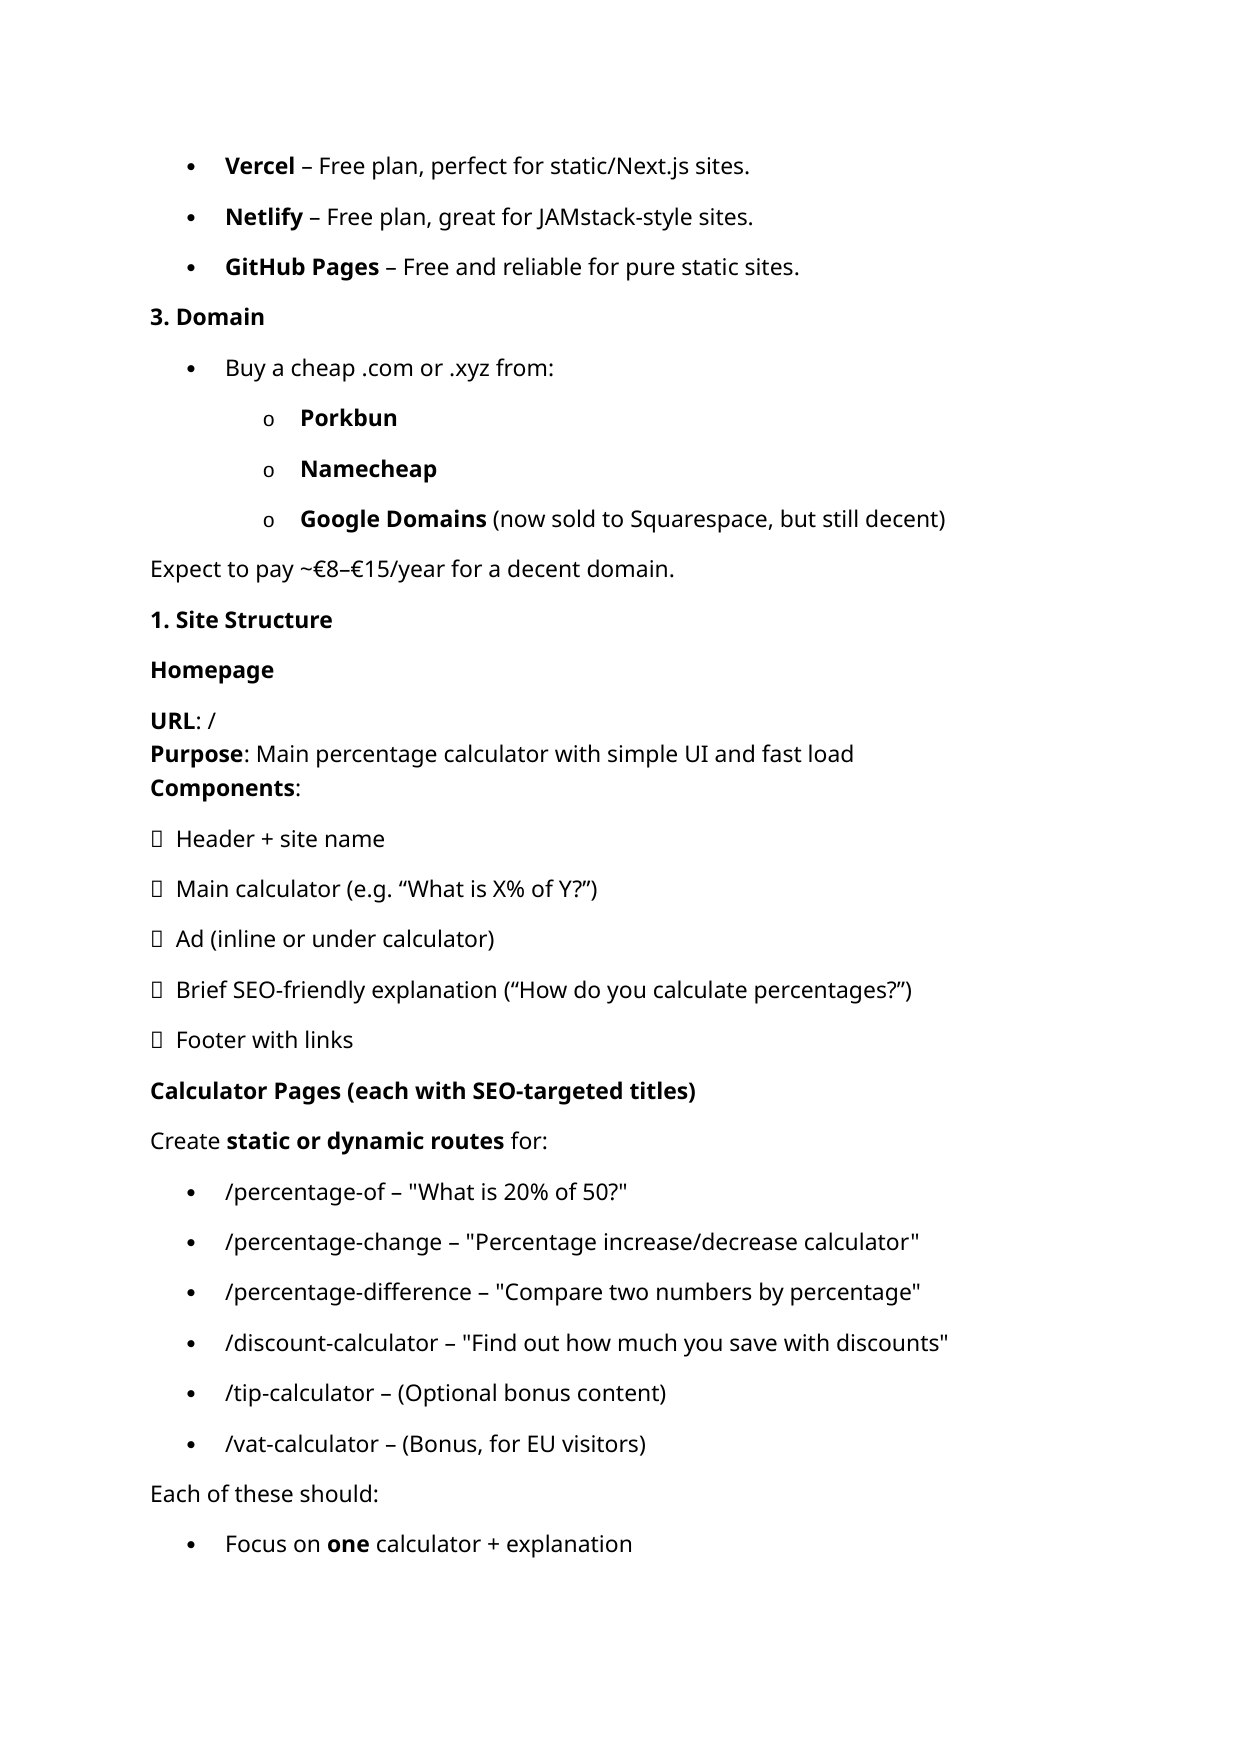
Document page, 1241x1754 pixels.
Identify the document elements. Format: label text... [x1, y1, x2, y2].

text Expect to pay ~€8–€15/year for a decent domain. [150, 553, 1090, 584]
list /percentage-change – "Percentage increase/decrease calculator" [187, 1226, 1090, 1257]
list Buy a cheap .com or .xyz from: [187, 352, 1090, 383]
text 3. Domain [150, 301, 1090, 332]
list /discount-calculator – "Find out how much you save with discounts" [187, 1327, 1090, 1358]
list Porkbun [262, 402, 1090, 433]
list Vercel – Free plan, perfect for static/Next.js sites. [187, 150, 1090, 181]
text Create static or dynamic routes for: [150, 1125, 1090, 1156]
text  Ad (inline or under calculator) [150, 923, 1090, 954]
text  Brief SEO-friendly explanation (“How do you calculate percentages?”) [150, 974, 1090, 1005]
list /vat-calculator – (Bonus, for EU visitors) [187, 1427, 1090, 1459]
text  Main calculator (e.g. “What is X% of Y?”) [150, 873, 1090, 904]
list /percentage-difference – "Compare two numbers by percentage" [187, 1276, 1090, 1307]
text 1. Site Structure [150, 604, 1090, 635]
list GitHub Pages – Free and reliable for pure static sites. [187, 251, 1090, 282]
list /tip-calculator – (Optional bonus content) [187, 1377, 1090, 1408]
list /percentage-of – "What is 20% of 50?" [187, 1175, 1090, 1207]
text Homepage [150, 654, 1090, 685]
text Calculator Pages (each with SEO-targeted titles) [150, 1074, 1090, 1106]
text  Header + site name [150, 822, 1090, 854]
list Google Domains (now sold to Squarespace, but still decent) [262, 503, 1090, 534]
text URL: / Purpose: Main percentage calculator with simple UI and fast load Components: [150, 704, 1090, 803]
list Focus on one calculator + explanation [187, 1528, 1090, 1559]
text  Footer with links [150, 1024, 1090, 1055]
list Namecheap [262, 452, 1090, 484]
text Each of these should: [150, 1478, 1090, 1509]
list Netlify – Free plan, great for JAMstack-style sites. [187, 200, 1090, 232]
